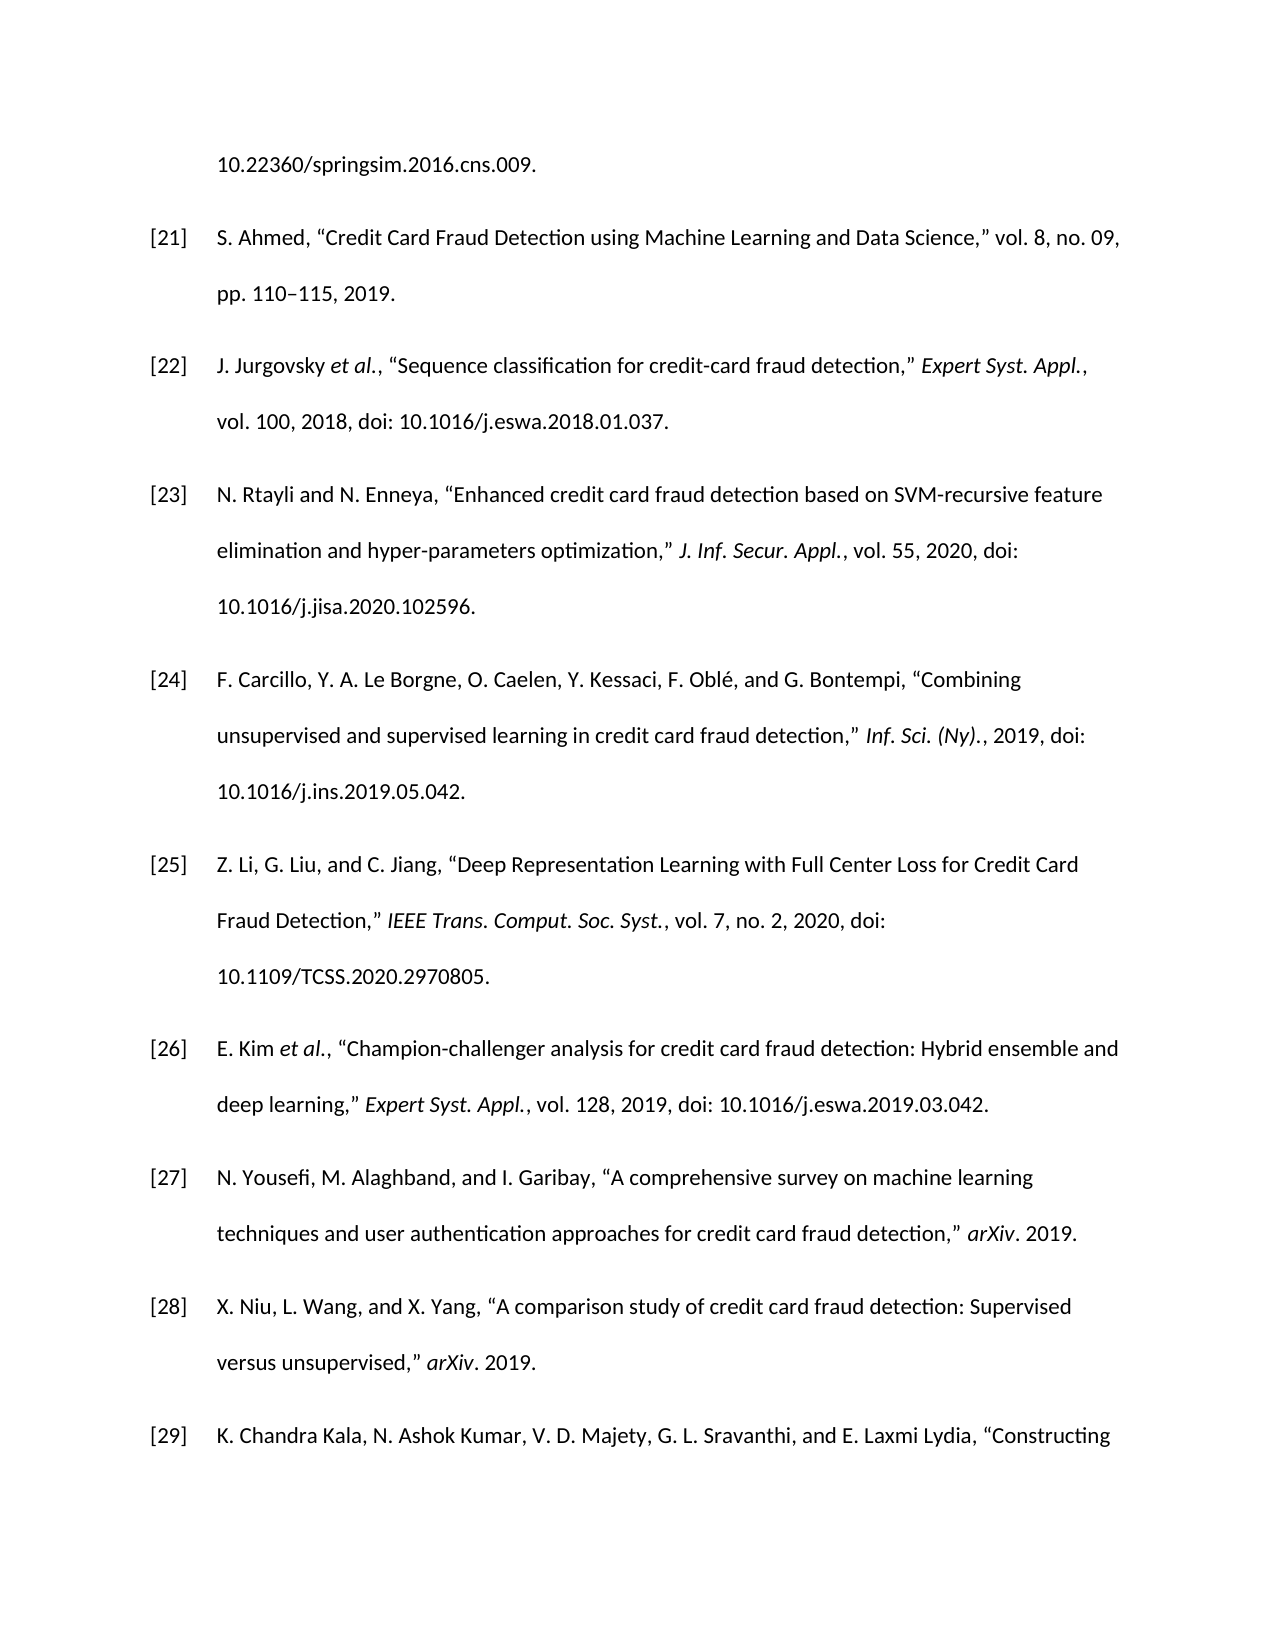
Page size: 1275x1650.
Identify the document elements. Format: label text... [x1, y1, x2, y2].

text [21] S. Ahmed, “Credit Card Fraud Detection using Machine Learning and Data Science,” vol. 8, no. 09, pp. 110–115, 2019. [150, 223, 1125, 307]
text [25] Z. Li, G. Liu, and C. Jiang, “Deep Representation Learning with Full Center Loss for Credit Card Fraud Detection,” IEEE Trans. Comput. Soc. Syst., vol. 7, no. 2, 2020, doi: 10.1109/TCSS.2020.2970805. [150, 850, 1125, 990]
text [23] N. Rtayli and N. Enneya, “Enhanced credit card fraud detection based on SVM-recursive feature elimination and hyper-parameters optimization,” J. Inf. Secur. Appl., vol. 55, 2020, doi: 10.1016/j.jisa.2020.102596. [150, 480, 1125, 620]
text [150, 1421, 1125, 1449]
text [28] X. Niu, L. Wang, and X. Yang, “A comparison study of credit card fraud detection: Supervised versus unsupervised,” arXiv. 2019. [150, 1292, 1125, 1376]
text [26] E. Kim et al., “Champion-challenger analysis for credit card fraud detection: Hybrid ensemble and deep learning,” Expert Syst. Appl., vol. 128, 2019, doi: 10.1016/j.eswa.2019.03.042. [150, 1034, 1125, 1119]
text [150, 150, 1125, 178]
text [24] F. Carcillo, Y. A. Le Borgne, O. Caelen, Y. Kessaci, F. Oblé, and G. Bontempi, “Combining unsupervised and supervised learning in credit card fraud detection,” Inf. Sci. (Ny)., 2019, doi: 10.1016/j.ins.2019.05.042. [150, 665, 1125, 805]
text [22] J. Jurgovsky et al., “Sequence classification for credit-card fraud detection,” Expert Syst. Appl., vol. 100, 2018, doi: 10.1016/j.eswa.2018.01.037. [150, 351, 1125, 436]
text [27] N. Yousefi, M. Alaghband, and I. Garibay, “A comprehensive survey on machine learning techniques and user authentication approaches for credit card fraud detection,” arXiv. 2019. [150, 1163, 1125, 1247]
